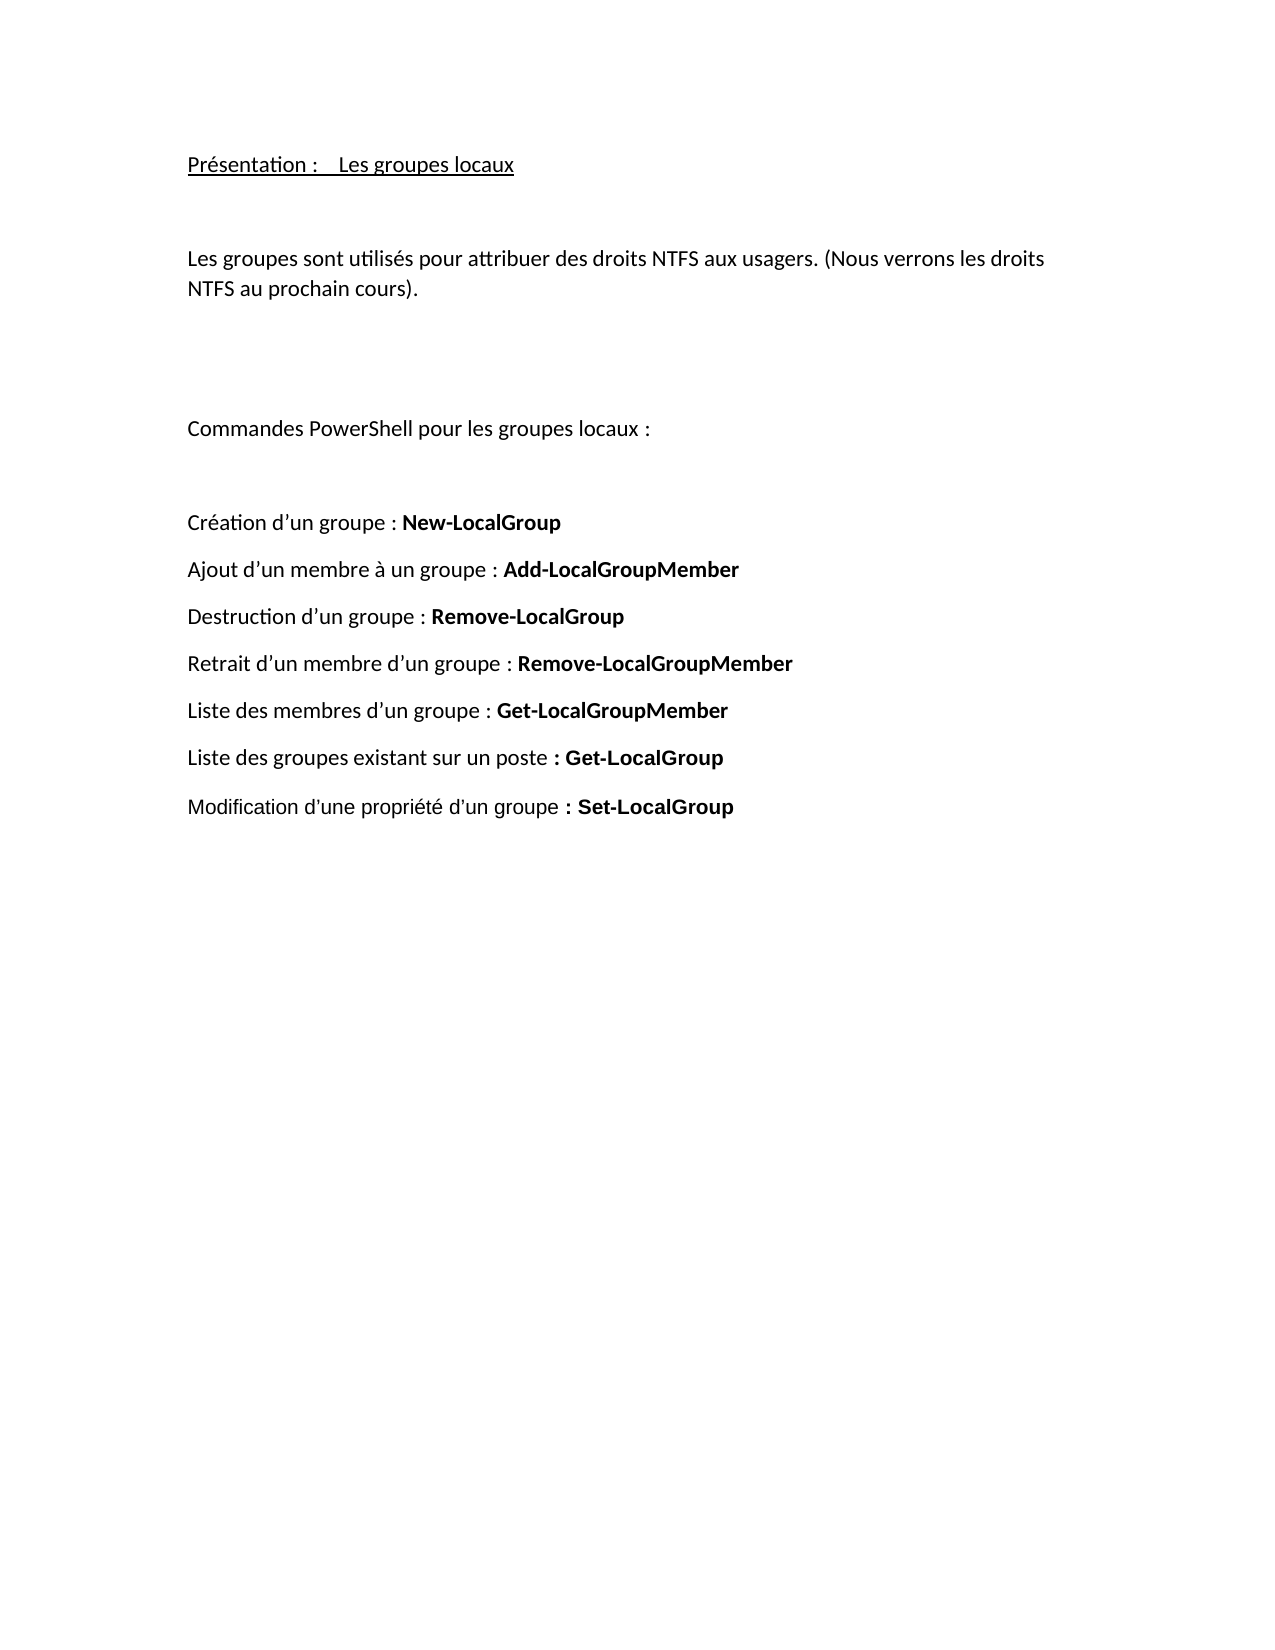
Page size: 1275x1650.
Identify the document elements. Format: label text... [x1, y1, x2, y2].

text Création d’un groupe : New-LocalGroup [187, 508, 1087, 536]
text Présentation : Les groupes locaux [187, 150, 1087, 178]
text Commandes PowerShell pour les groupes locaux : [187, 414, 1087, 443]
text Liste des groupes existant sur un poste : Get-LocalGroup [187, 743, 1087, 771]
text Modification d’une propriété d’un groupe : Set-LocalGroup [187, 795, 1087, 819]
text Retrait d’un membre d’un groupe : Remove-LocalGroupMember [187, 649, 1087, 677]
text Destruction d’un groupe : Remove-LocalGroup [187, 602, 1087, 630]
text Les groupes sont utilisés pour attribuer des droits NTFS aux usagers. (Nous verrons les droits NTFS au prochain cours). [187, 244, 1087, 302]
text Ajout d’un membre à un groupe : Add-LocalGroupMember [187, 555, 1087, 583]
text Liste des membres d’un groupe : Get-LocalGroupMember [187, 696, 1087, 724]
